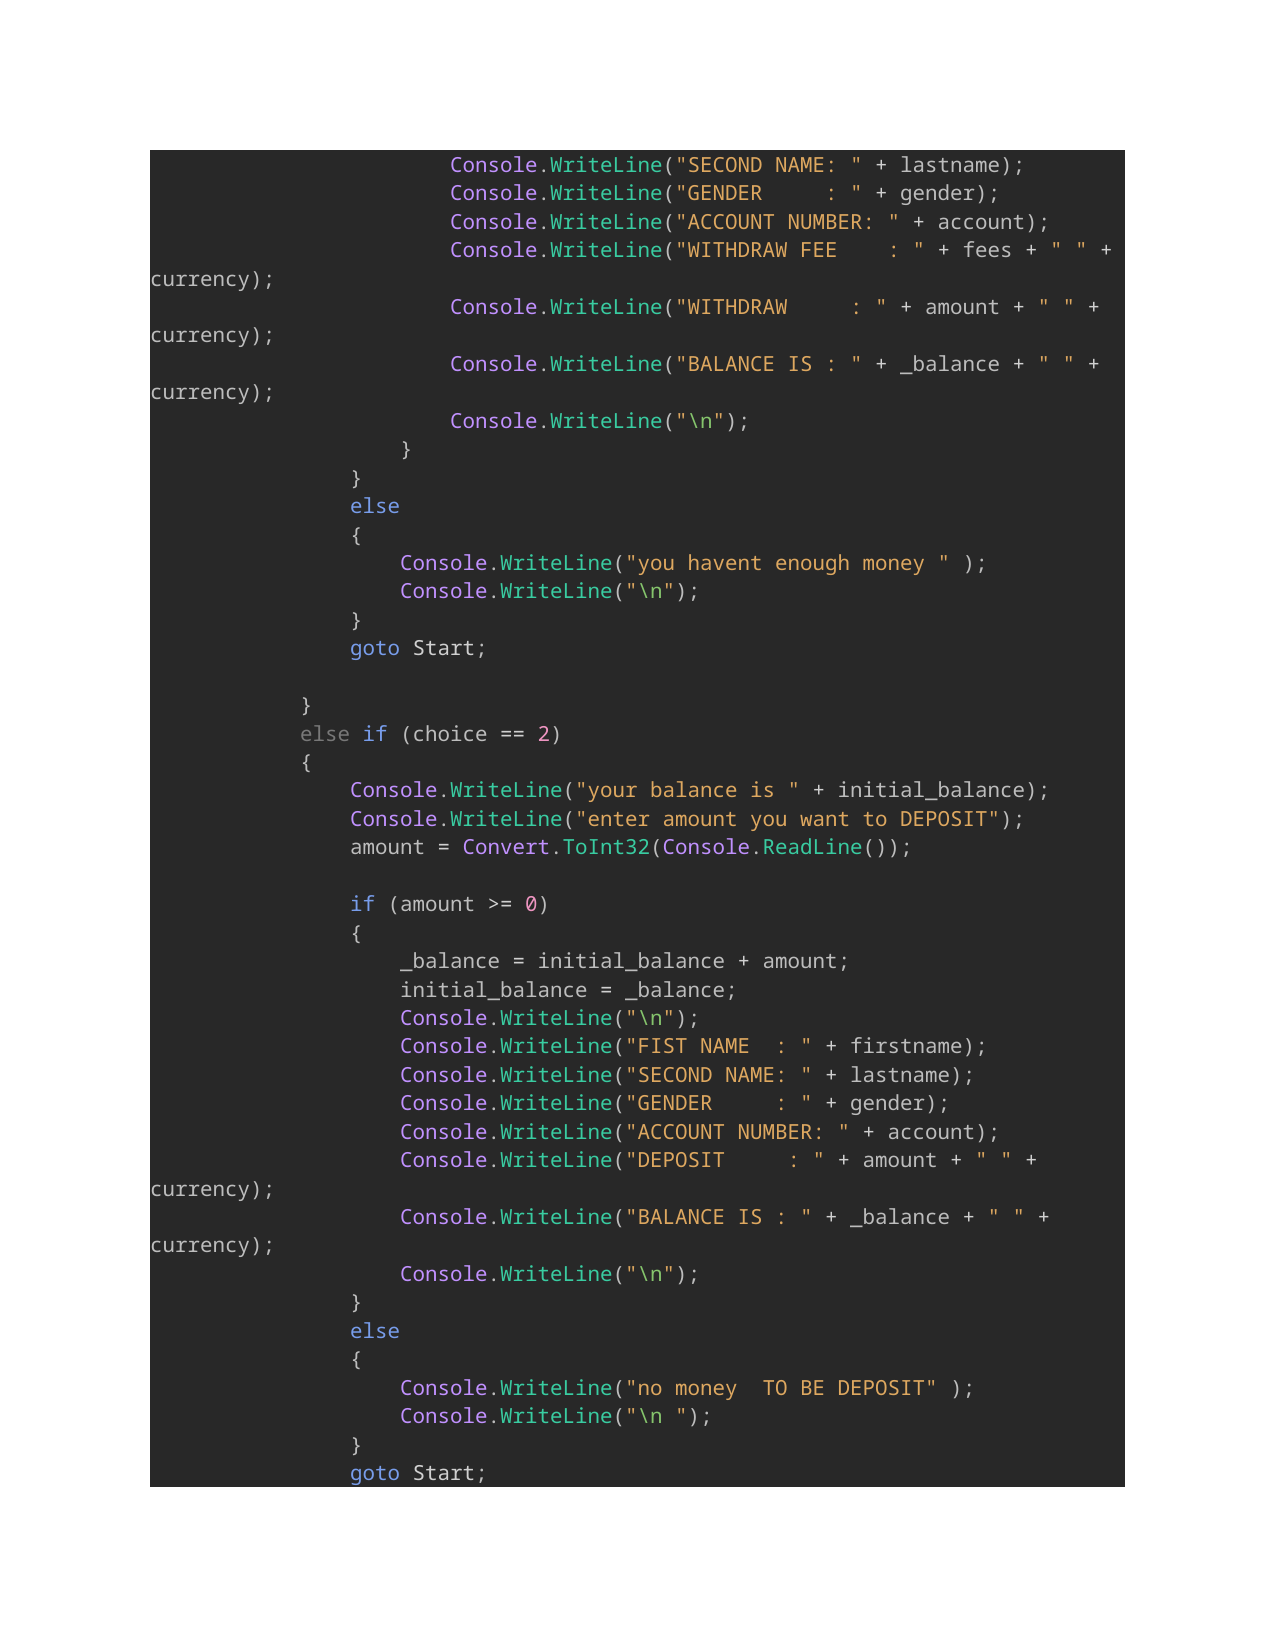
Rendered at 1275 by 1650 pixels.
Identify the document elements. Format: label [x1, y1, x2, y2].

text [150, 150, 1125, 1487]
